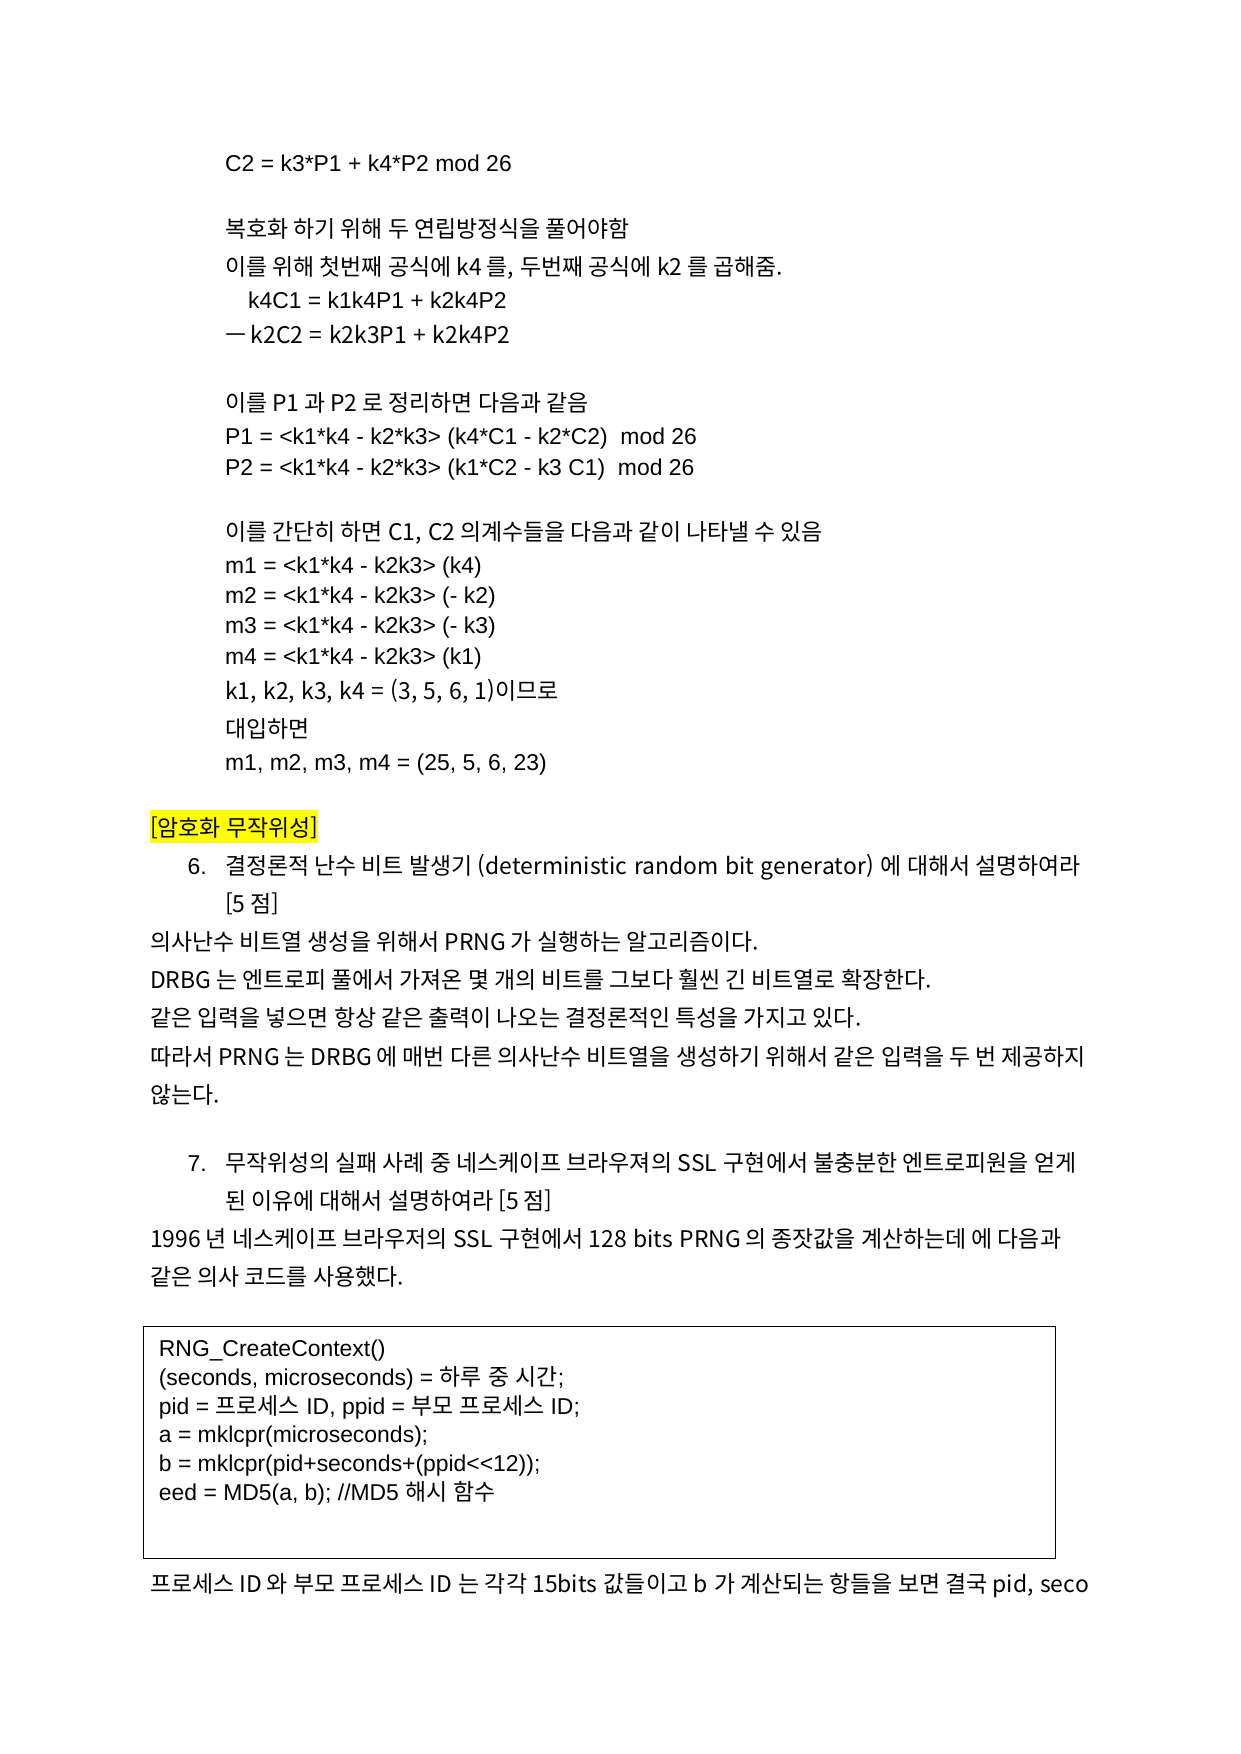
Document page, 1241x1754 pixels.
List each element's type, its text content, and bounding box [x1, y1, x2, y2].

text m2 = <k1*k4 - k2k3> (- k2) [225, 582, 1090, 609]
text C2 = k3*P1 + k4*P2 mod 26 [225, 150, 1090, 176]
text m1, m2, m3, m4 = (25, 5, 6, 23) [225, 749, 1090, 776]
text m4 = <k1*k4 - k2k3> (k1) [225, 643, 1090, 669]
text m3 = <k1*k4 - k2k3> (- k3) [225, 612, 1090, 639]
text k4C1 = k1k4P1 + k2k4P2 [225, 287, 1090, 313]
text P1 = <k1*k4 - k2*k3> (k4*C1 - k2*C2) mod 26 [150, 423, 1090, 450]
text m1 = <k1*k4 - k2k3> (k4) [225, 552, 1090, 578]
text P2 = <k1*k4 - k2*k3> (k1*C2 - k3 C1) mod 26 [150, 453, 1090, 480]
